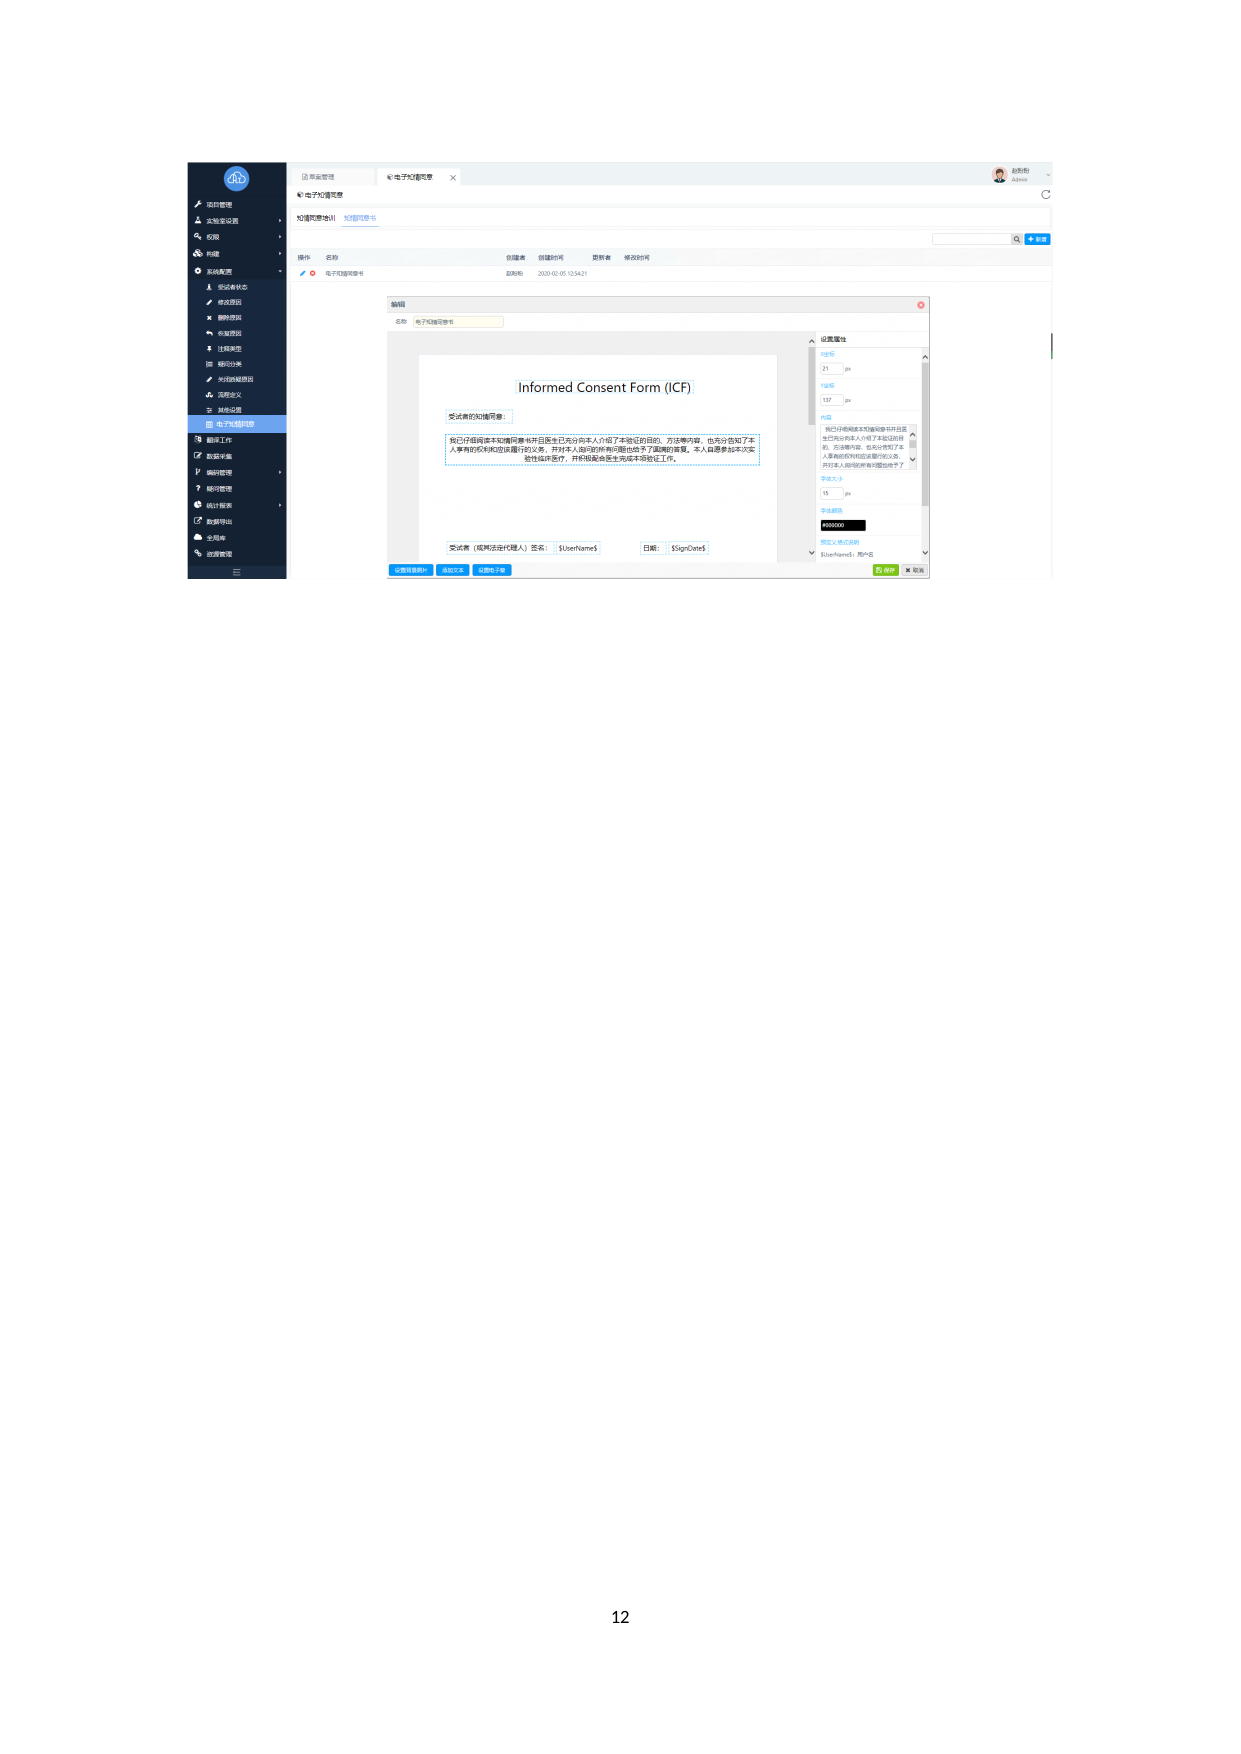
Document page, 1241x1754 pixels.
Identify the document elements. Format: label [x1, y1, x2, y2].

picture [187, 162, 1053, 581]
